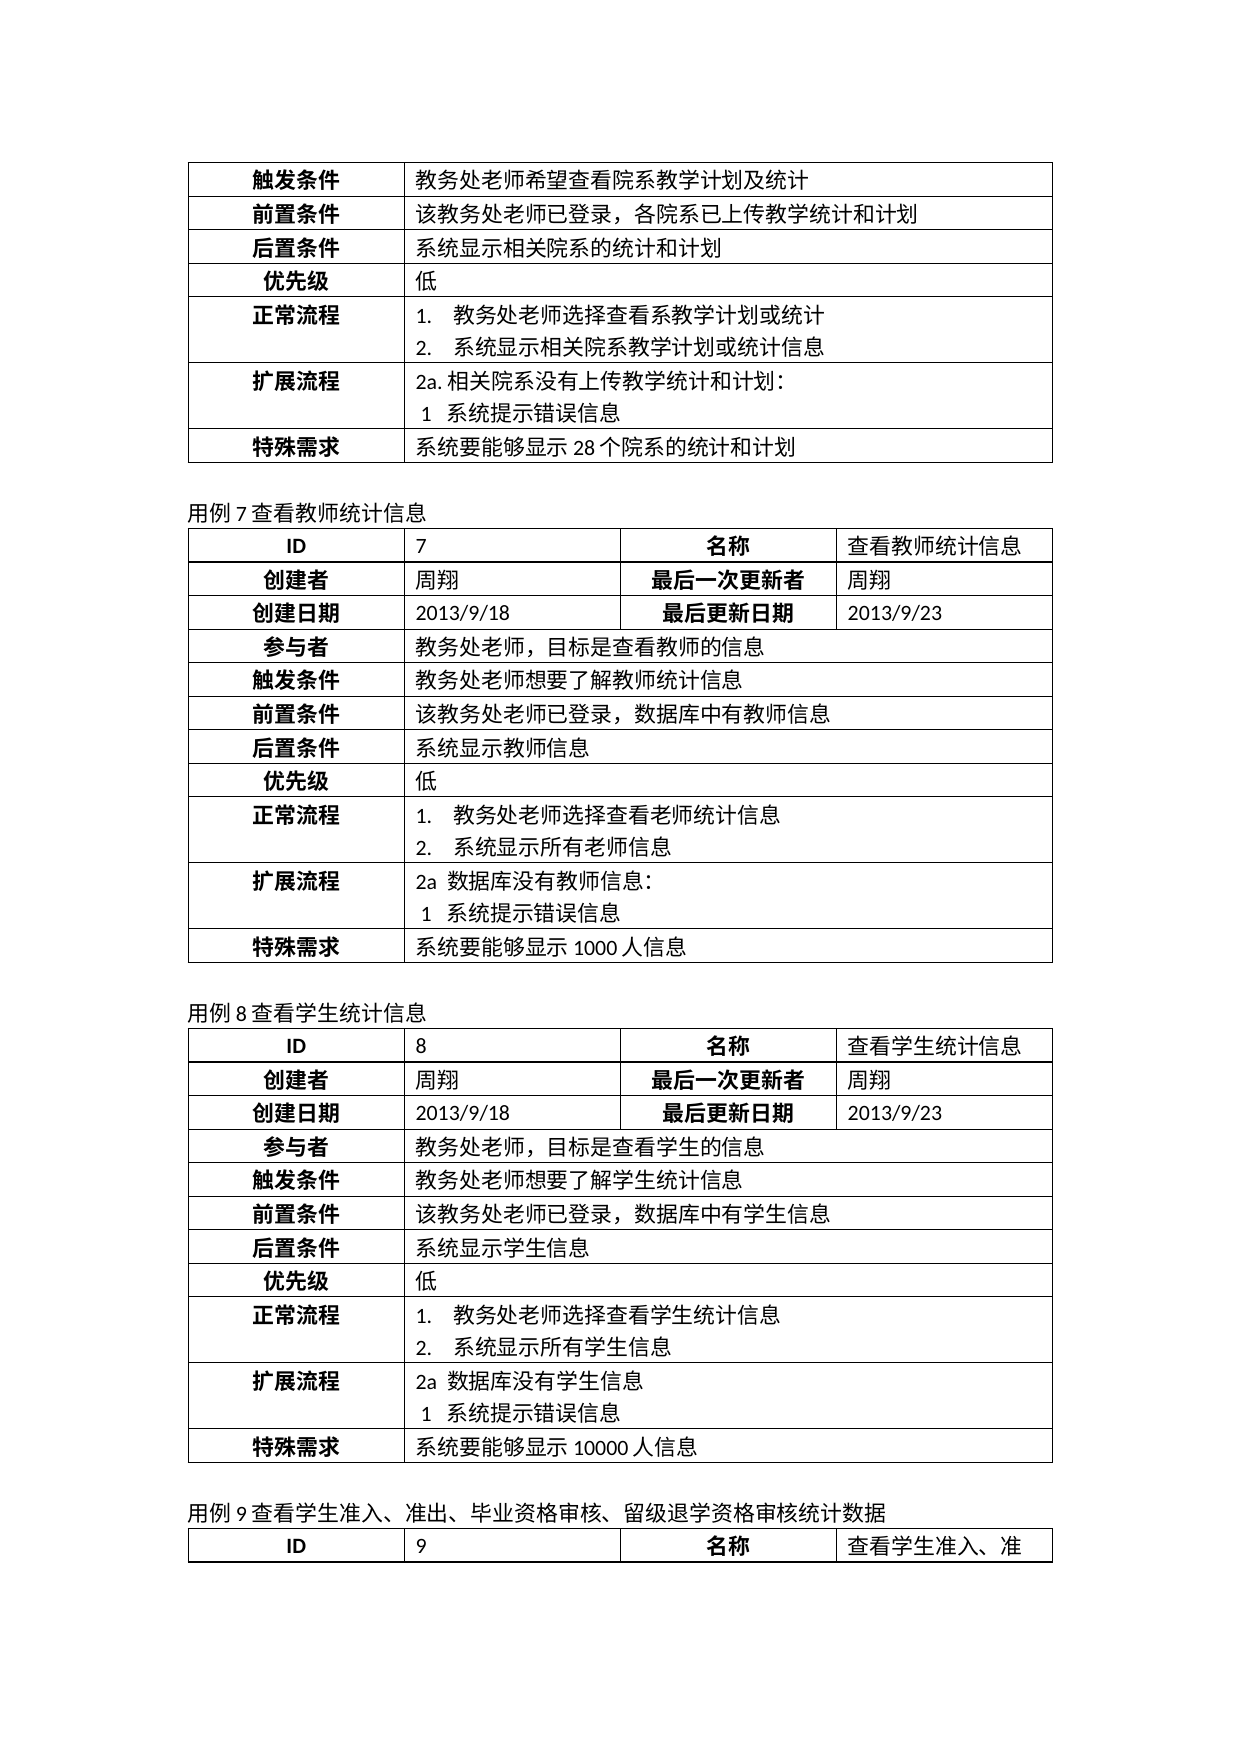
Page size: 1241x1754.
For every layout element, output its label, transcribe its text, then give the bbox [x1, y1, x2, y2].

table_cell 优先级 [189, 264, 404, 296]
table_header 查看学生统计信息 [837, 1029, 1052, 1061]
table_cell 周翔 [405, 1063, 620, 1095]
table_cell 正常流程 [189, 297, 404, 362]
text 用例8 查看学生统计信息 [187, 995, 1053, 1028]
table_cell 教务处老师选择查看学生统计信息 系统显示所有学生信息 [405, 1297, 1052, 1362]
table_cell 触发条件 [189, 1163, 404, 1196]
table_cell 最后一次更新者 [621, 563, 836, 595]
table_cell 最后更新日期 [621, 596, 836, 628]
table_cell 周翔 [837, 1063, 1052, 1095]
table_cell 2a 数据库没有学生信息 1 系统提示错误信息 [405, 1363, 1052, 1428]
table_header 查看教师统计信息 [837, 529, 1052, 561]
table_cell 优先级 [189, 764, 404, 796]
table_cell 系统显示相关院系的统计和计划 [405, 230, 1052, 263]
table_header ID [189, 529, 404, 561]
table_cell 后置条件 [189, 1230, 404, 1263]
table_cell 该教务处老师已登录，数据库中有教师信息 [405, 697, 1052, 729]
table_cell 正常流程 [189, 1297, 404, 1362]
table_cell 最后更新日期 [621, 1096, 836, 1128]
table_cell 系统要能够显示28个院系的统计和计划 [405, 429, 1052, 462]
table_cell 周翔 [837, 563, 1052, 595]
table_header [837, 1529, 1052, 1561]
table_cell 教务处老师想要了解学生统计信息 [405, 1163, 1052, 1196]
table_cell 前置条件 [189, 1197, 404, 1229]
table_cell 前置条件 [189, 697, 404, 729]
table_cell 参与者 [189, 1130, 404, 1162]
table_cell 周翔 [405, 563, 620, 595]
table_header 名称 [621, 1529, 836, 1561]
table_cell 最后一次更新者 [621, 1063, 836, 1095]
table_header 8 [405, 1029, 620, 1061]
table_cell 参与者 [189, 630, 404, 662]
text 用例7 查看教师统计信息 [187, 495, 1053, 528]
table_cell 低 [405, 764, 1052, 796]
table_cell 教务处老师选择查看老师统计信息 系统显示所有老师信息 [405, 797, 1052, 862]
table_cell 系统显示学生信息 [405, 1230, 1052, 1263]
table_cell 创建日期 [189, 1096, 404, 1128]
table_cell 触发条件 [189, 663, 404, 696]
table_cell 前置条件 [189, 197, 404, 229]
table_cell 触发条件 [189, 163, 404, 196]
table_cell 2a. 相关院系没有上传教学统计和计划： 1 系统提示错误信息 [405, 363, 1052, 428]
table_cell 正常流程 [189, 797, 404, 862]
table_cell 教务处老师选择查看系教学计划或统计 系统显示相关院系教学计划或统计信息 [405, 297, 1052, 362]
table_cell 教务处老师，目标是查看学生的信息 [405, 1130, 1052, 1162]
table_cell 低 [405, 1264, 1052, 1296]
table_cell 特殊需求 [189, 929, 404, 962]
text 用例9 查看学生准入、准出、毕业资格审核、留级退学资格审核统计数据 [187, 1495, 1053, 1528]
table_cell 该教务处老师已登录，数据库中有学生信息 [405, 1197, 1052, 1229]
table_cell 系统要能够显示1000人信息 [405, 929, 1052, 962]
table_cell 创建者 [189, 563, 404, 595]
table_cell 优先级 [189, 1264, 404, 1296]
table_header 7 [405, 529, 620, 561]
table_cell 创建日期 [189, 596, 404, 628]
table_cell 特殊需求 [189, 1429, 404, 1462]
table_cell 扩展流程 [189, 363, 404, 428]
table_cell 系统要能够显示10000人信息 [405, 1429, 1052, 1462]
table_header 名称 [621, 1029, 836, 1061]
table_header 9 [405, 1529, 620, 1561]
table_cell 创建者 [189, 1063, 404, 1095]
table_cell 扩展流程 [189, 1363, 404, 1428]
table_cell 教务处老师希望查看院系教学计划及统计 [405, 163, 1052, 196]
table_header ID [189, 1529, 404, 1561]
table_cell 2013/9/18 [405, 596, 620, 628]
table_cell 教务处老师，目标是查看教师的信息 [405, 630, 1052, 662]
table_cell 教务处老师想要了解教师统计信息 [405, 663, 1052, 696]
table_cell 低 [405, 264, 1052, 296]
table_cell 2013/9/18 [405, 1096, 620, 1128]
table_cell 2013/9/23 [837, 596, 1052, 628]
table_cell 特殊需求 [189, 429, 404, 462]
table_header 名称 [621, 529, 836, 561]
table_cell 扩展流程 [189, 863, 404, 928]
table_cell 后置条件 [189, 730, 404, 763]
table_cell 该教务处老师已登录，各院系已上传教学统计和计划 [405, 197, 1052, 229]
table_header ID [189, 1029, 404, 1061]
table_cell 后置条件 [189, 230, 404, 263]
table_cell 系统显示教师信息 [405, 730, 1052, 763]
table_cell 2013/9/23 [837, 1096, 1052, 1128]
table_cell 2a 数据库没有教师信息： 1 系统提示错误信息 [405, 863, 1052, 928]
